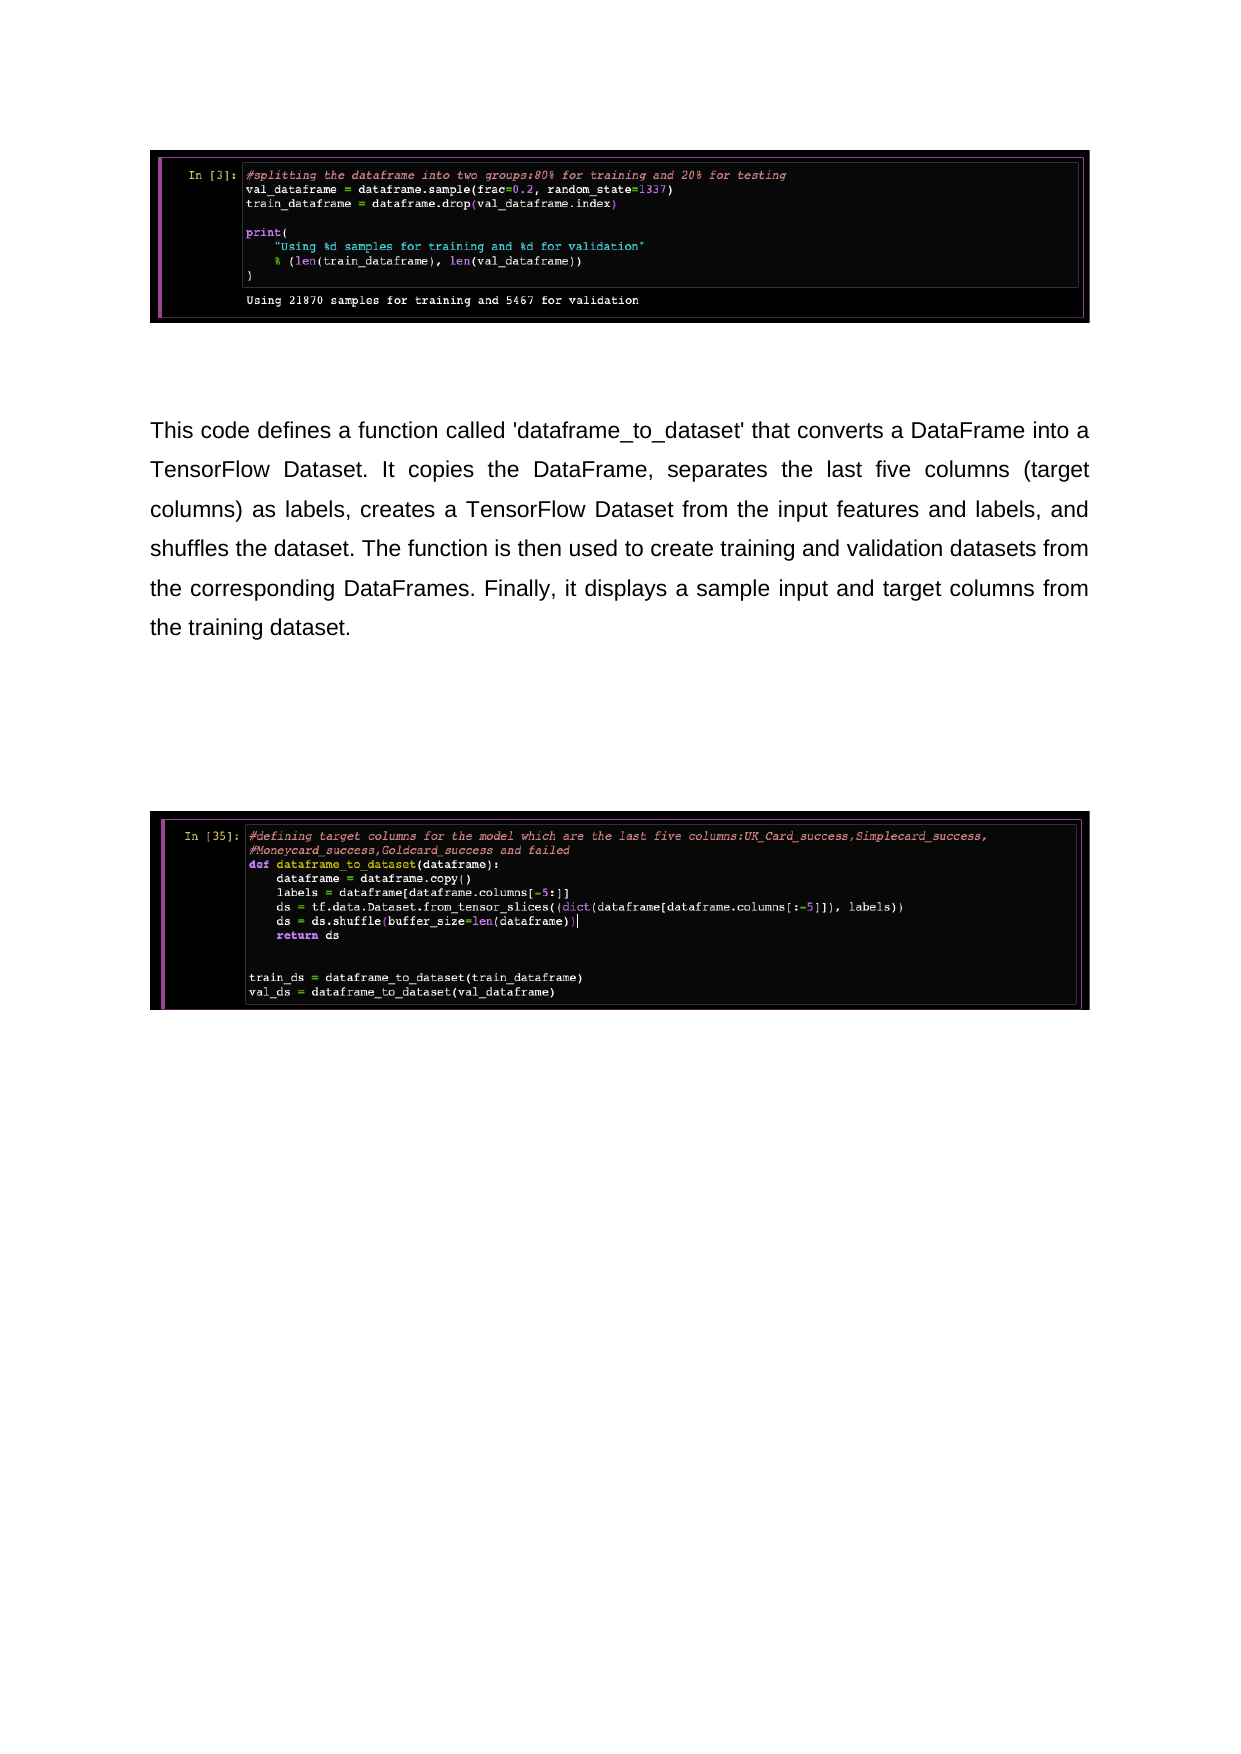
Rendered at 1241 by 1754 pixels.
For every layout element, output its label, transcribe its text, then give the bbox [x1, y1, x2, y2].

picture [150, 811, 1090, 1010]
text This code defines a function called 'dataframe_to_dataset' that converts a DataFrame into a TensorFlow Dataset. It copies the DataFrame, separates the last five columns (target columns) as labels, creates a TensorFlow Dataset from the input features and labels, and shuffles the dataset. The function is then used to create training and validation datasets from the corresponding DataFrames. Finally, it displays a sample input and target columns from the training dataset. [150, 417, 1090, 640]
picture [150, 150, 1090, 323]
